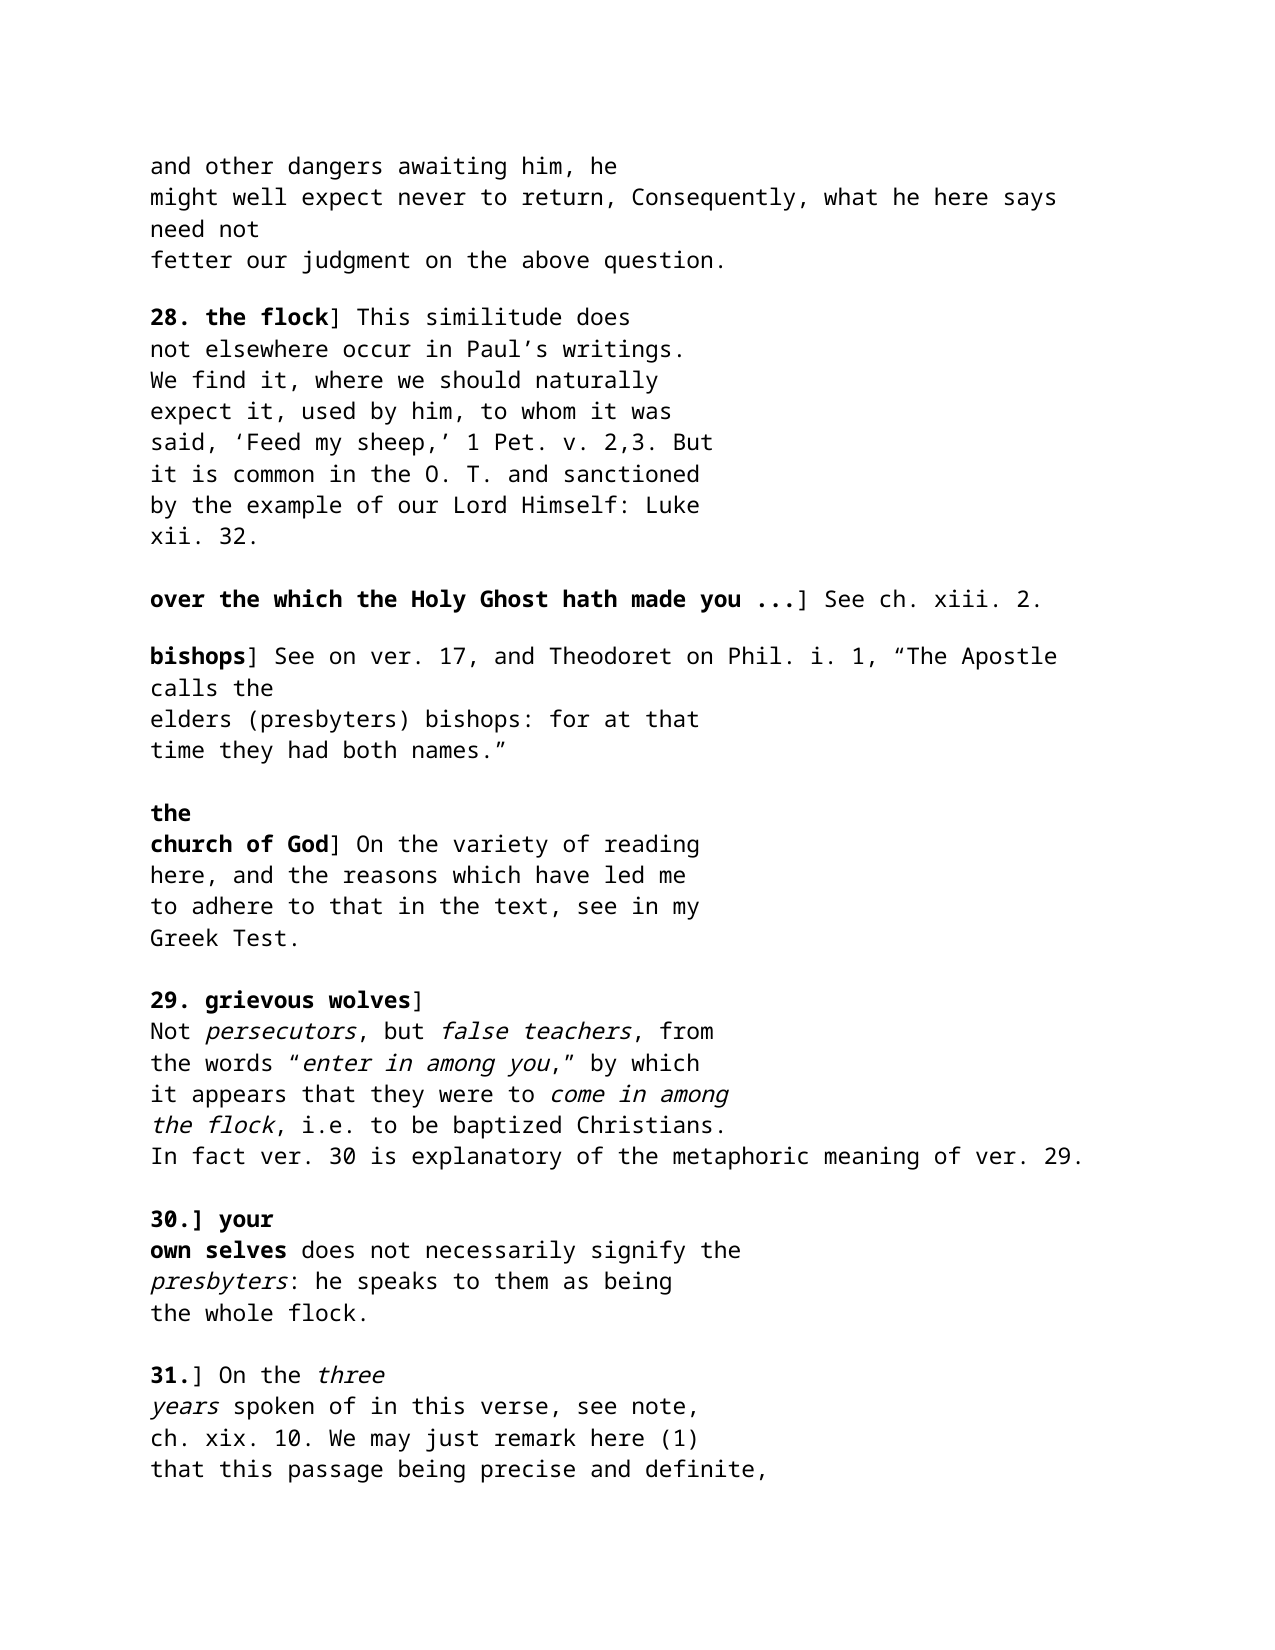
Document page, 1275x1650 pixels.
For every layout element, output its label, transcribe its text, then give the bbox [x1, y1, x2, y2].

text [150, 1359, 1125, 1484]
text over the which the Holy Ghost hath made you ...] See ch. xiii. 2. [150, 583, 1125, 640]
text bishops] See on ver. 17, and Theodoret on Phil. i. 1, “The Apostle calls the elders (presbyters) bishops: for at that time they had both names.” [150, 640, 1125, 765]
text 28. the flock] This similitude does not elsewhere occur in Paul’s writings. We find it, where we should naturally expect it, used by him, to whom it was said, ‘Feed my sheep,’ 1 Pet. v. 2,3. But it is common in the O. T. and sanctioned by the example of our Lord Himself: Luke xii. 32. [150, 301, 1125, 551]
text 29. grievous wolves] Not persecutors, but false teachers, from the words “enter in among you,” by which it appears that they were to come in among the flock, i.e. to be baptized Christians. In fact ver. 30 is explanatory of the metaphoric meaning of ver. 29. [150, 984, 1125, 1171]
text the church of God] On the variety of reading here, and the reasons which have led me to adhere to that in the text, see in my Greek Test. [150, 796, 1125, 953]
text and other dangers awaiting him, he might well expect never to return, Consequently, what he here says need not fetter our judgment on the above question. [150, 150, 1125, 301]
text 30.] your own selves does not necessarily signify the presbyters: he speaks to them as being the whole flock. [150, 1203, 1125, 1328]
